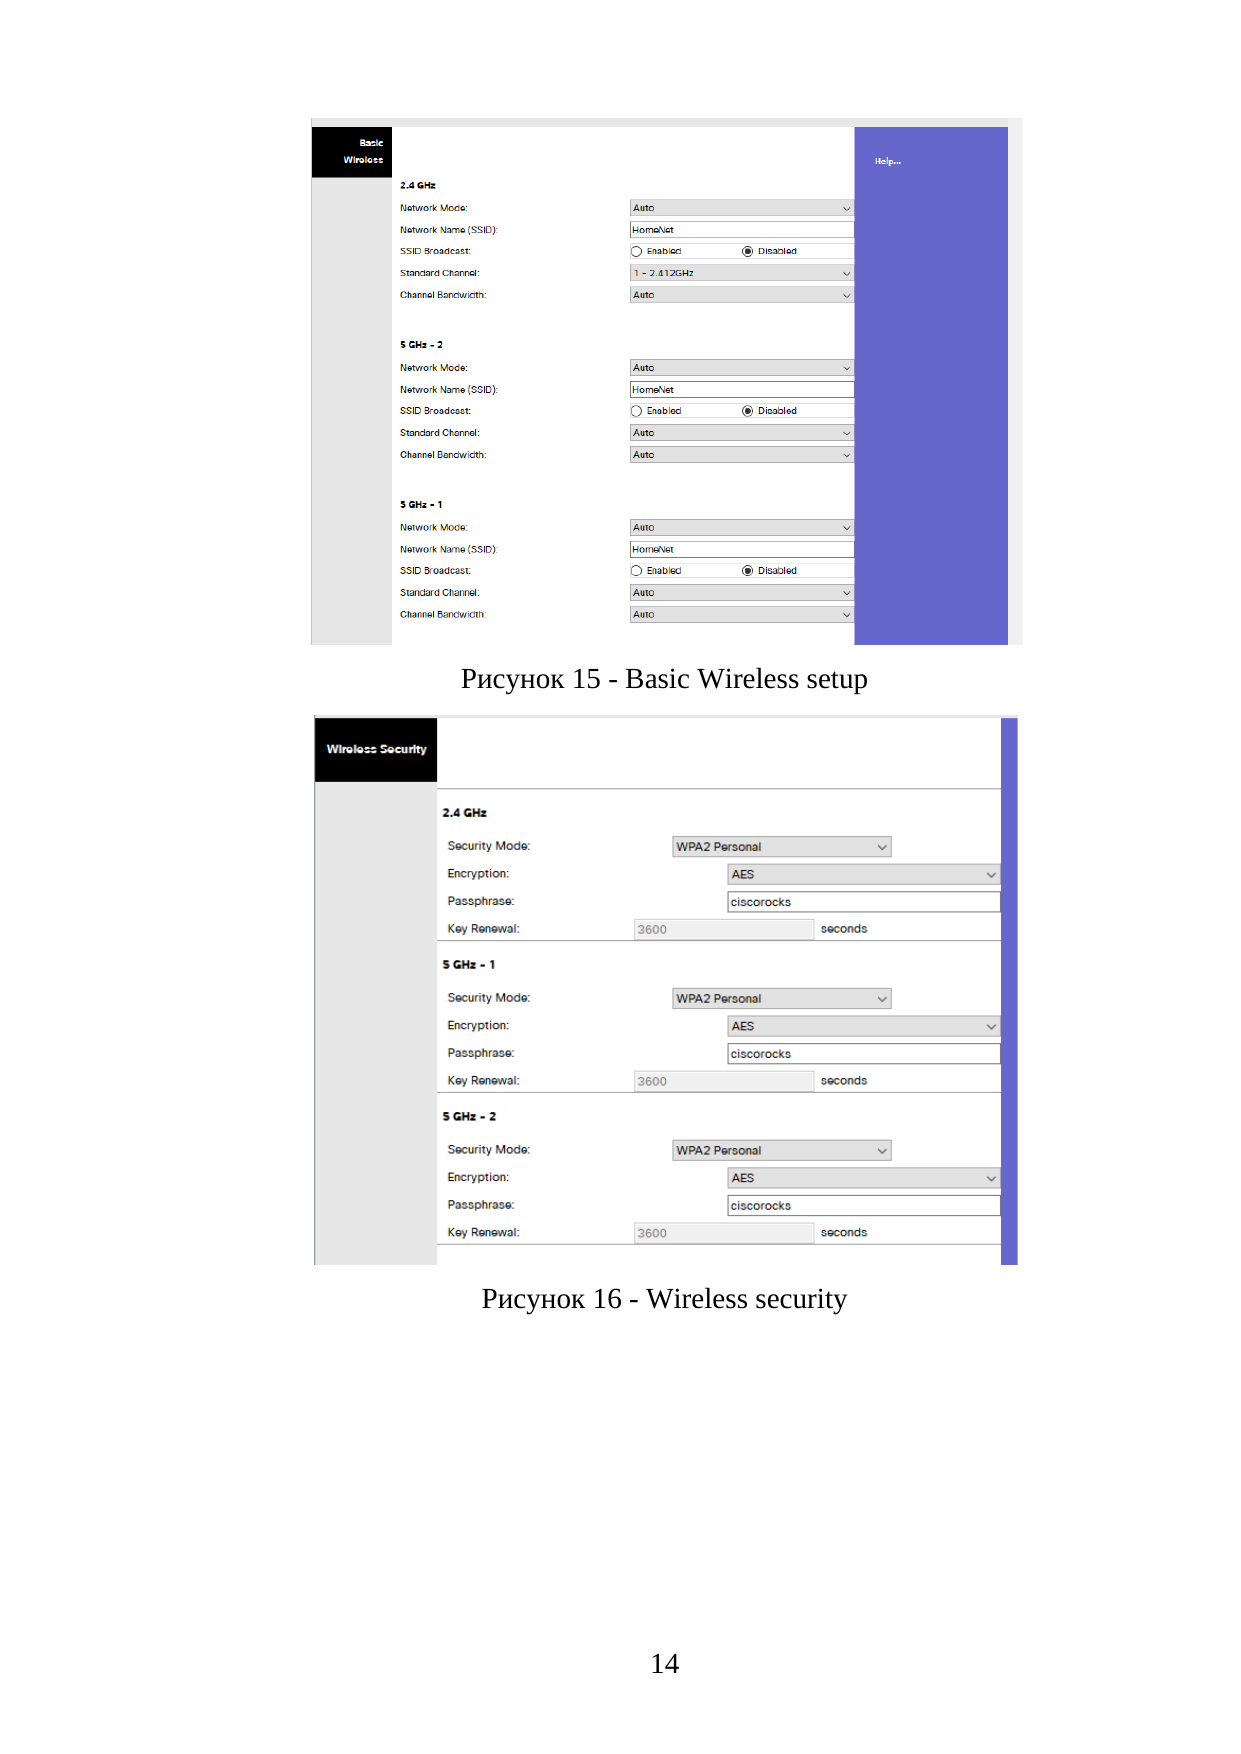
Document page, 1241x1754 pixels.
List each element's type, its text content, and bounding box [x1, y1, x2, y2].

text Рисунок 15 - Basic Wireless setup [177, 661, 1152, 695]
picture [311, 715, 1018, 1265]
text Рисунок 16 - Wireless security [177, 1281, 1152, 1314]
picture [306, 118, 1023, 645]
